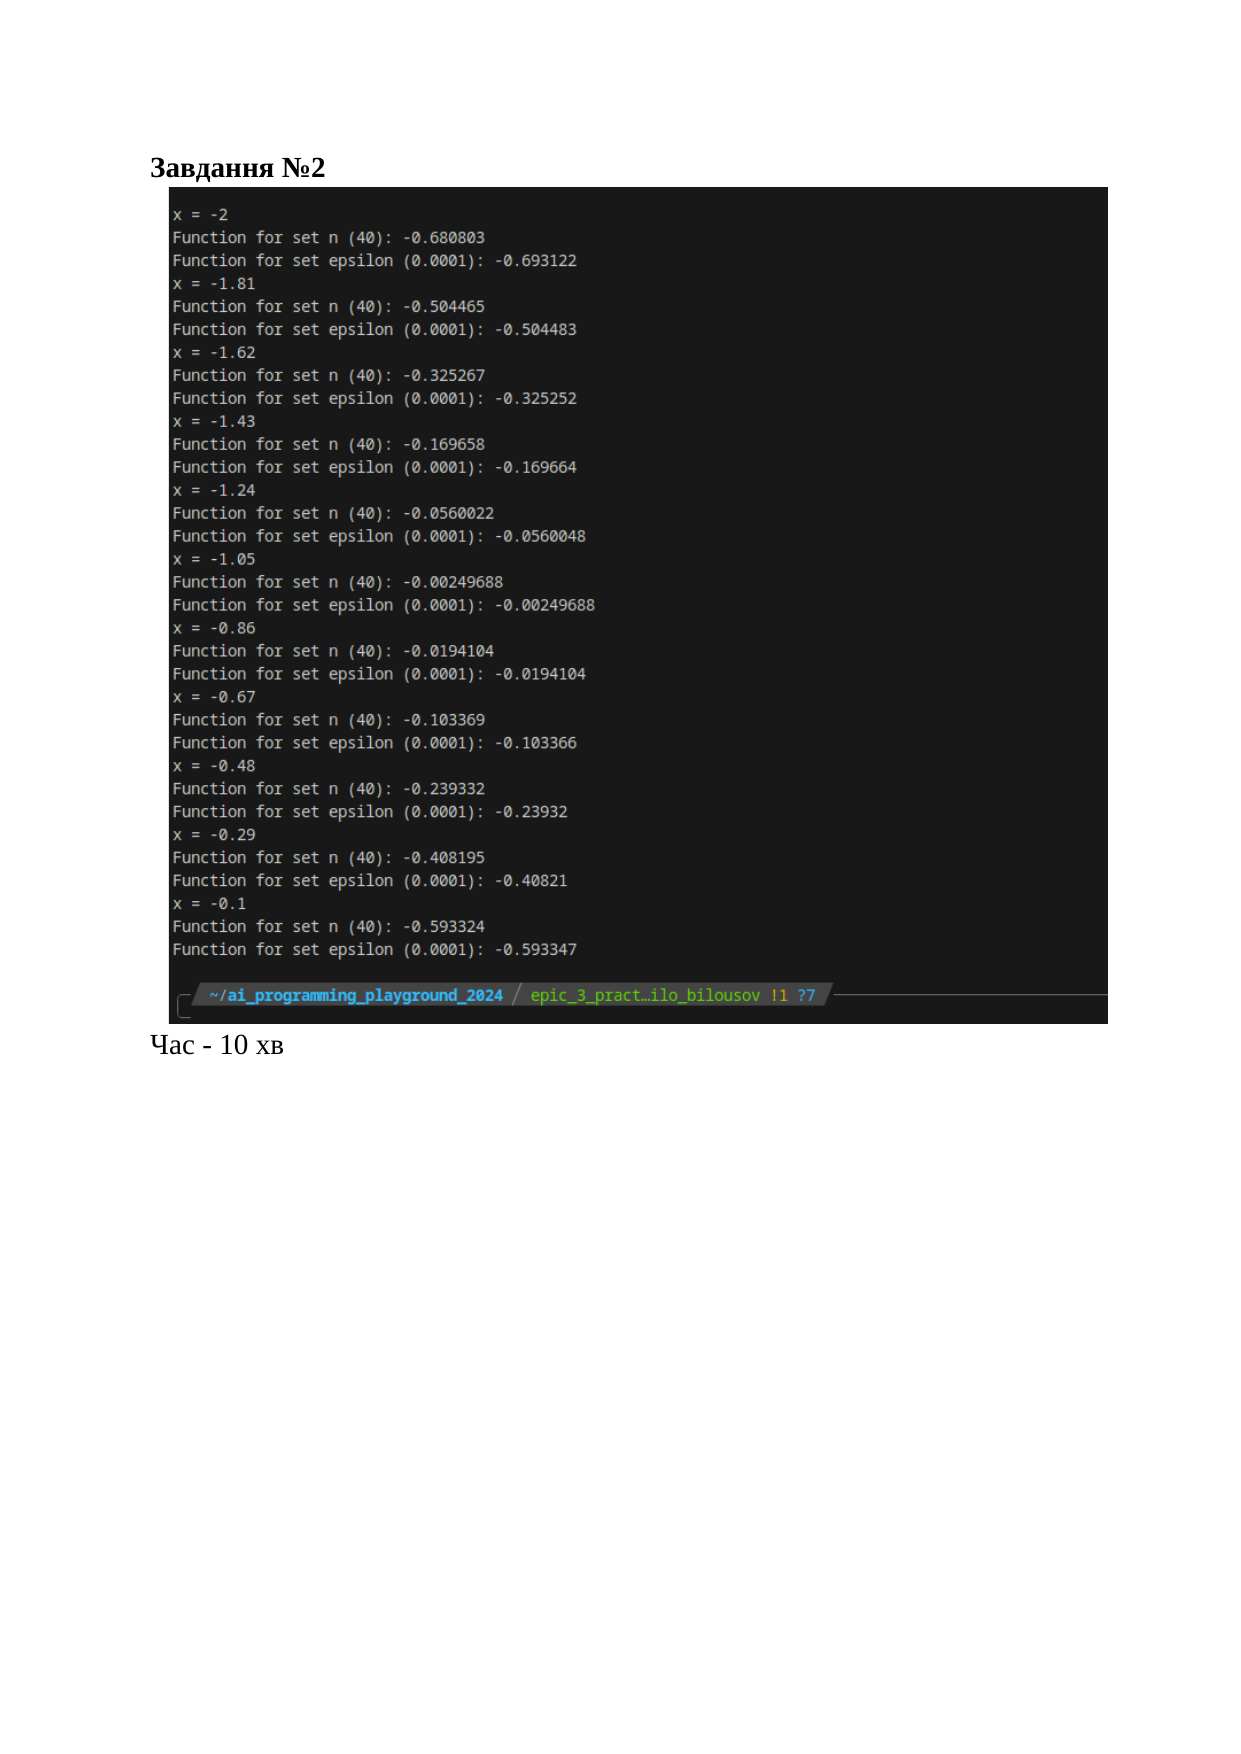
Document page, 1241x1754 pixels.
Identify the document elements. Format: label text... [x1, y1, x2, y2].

text Завдання №2 [150, 150, 1090, 1023]
text Час - 10 хв [150, 1027, 1090, 1061]
